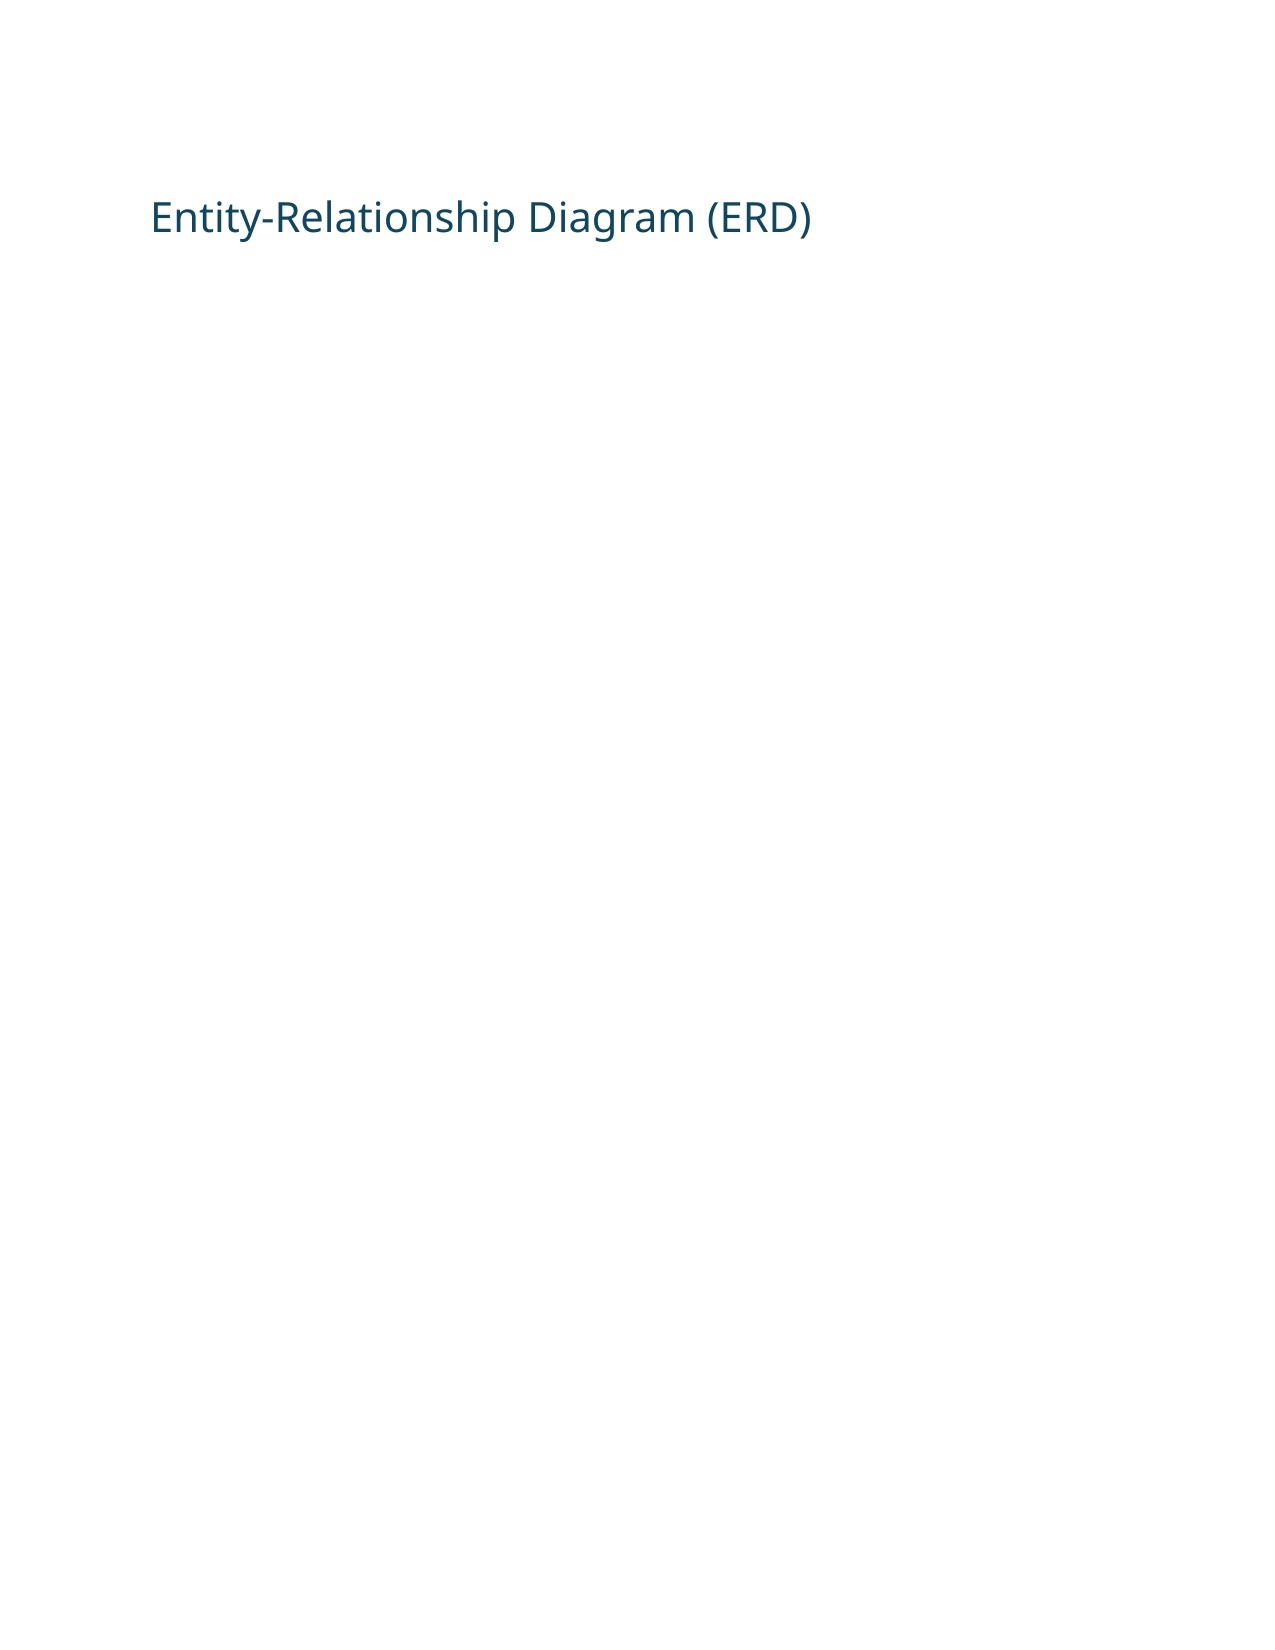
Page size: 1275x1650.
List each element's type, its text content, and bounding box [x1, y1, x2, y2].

subtitle Entity-Relationship Diagram (ERD) [150, 187, 1125, 244]
